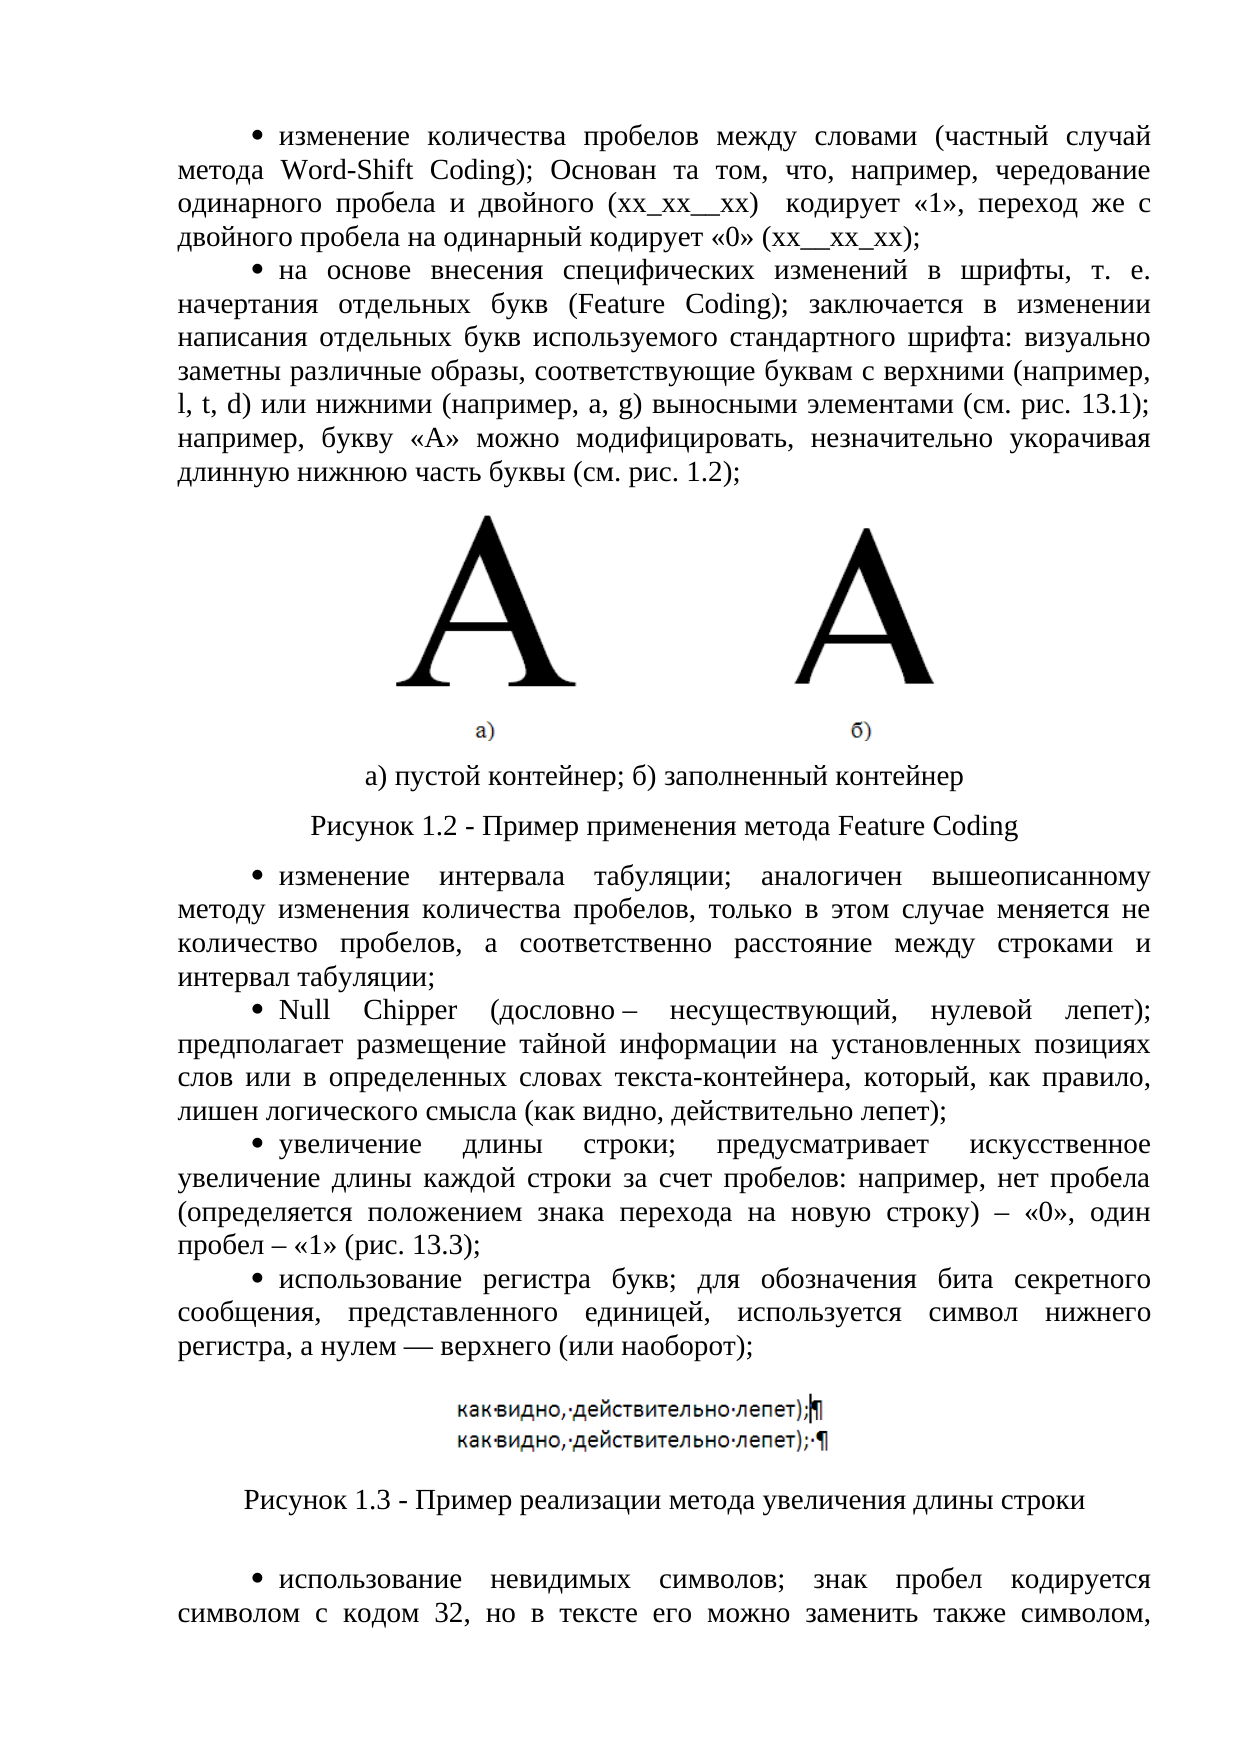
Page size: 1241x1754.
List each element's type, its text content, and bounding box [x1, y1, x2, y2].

list на основе внесения специфических изменений в шрифты, т. е. начертания отдельных букв (Feature Coding); заключается в изменении написания отдельных букв используемого стандартного шрифта: визуально заметны различные образы, соответствующие буквам с верхними (например, l, t, d) или нижними (например, a, g) выносными элементами (см. рис. 13.1); например, букву «А» можно модифицировать, незначительно укорачивая длинную нижнюю часть буквы (см. рис. 1.2); [177, 252, 1152, 487]
picture [381, 509, 948, 741]
list использование регистра букв; для обозначения бита секретного сообщения, представленного единицей, используется символ нижнего регистра, а нулем — верхнего (или наоборот); [177, 1261, 1152, 1362]
text Рисунок 1.3 - Пример реализации метода увеличения длины строки [177, 1482, 1152, 1516]
list изменение интервала табуляции; аналогичен вышеописанному методу изменения количества пробелов, только в этом случае меняется не количество пробелов, а соответственно расстояние между строками и интервал табуляции; [177, 858, 1152, 992]
list увеличение длины строки; предусматривает искусственное увеличение длины каждой строки за счет пробелов: например, нет пробела (определяется положением знака перехода на новую строку) – «0», один пробел – «1» (рис. 13.3); [177, 1127, 1152, 1261]
picture [435, 1378, 850, 1466]
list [177, 1561, 1152, 1628]
list Null Chipper (дословно – несуществующий, нулевой лепет); предполагает размещение тайной информации на установленных позициях слов или в определенных словах текста-контейнера, который, как правило, лишен логического смысла (как видно, действительно лепет); [177, 992, 1152, 1127]
text Рисунок 1.2 - Пример применения метода Feature Coding [177, 808, 1152, 841]
list изменение количества пробелов между словами (частный случай метода Word-Shift Coding); Основан та том, что, например, чередование одинарного пробела и двойного (хх_хх__хх) кодирует «1», переход же с двойного пробела на одинарный кодирует «0» (хх__хх_хх); [177, 118, 1152, 252]
